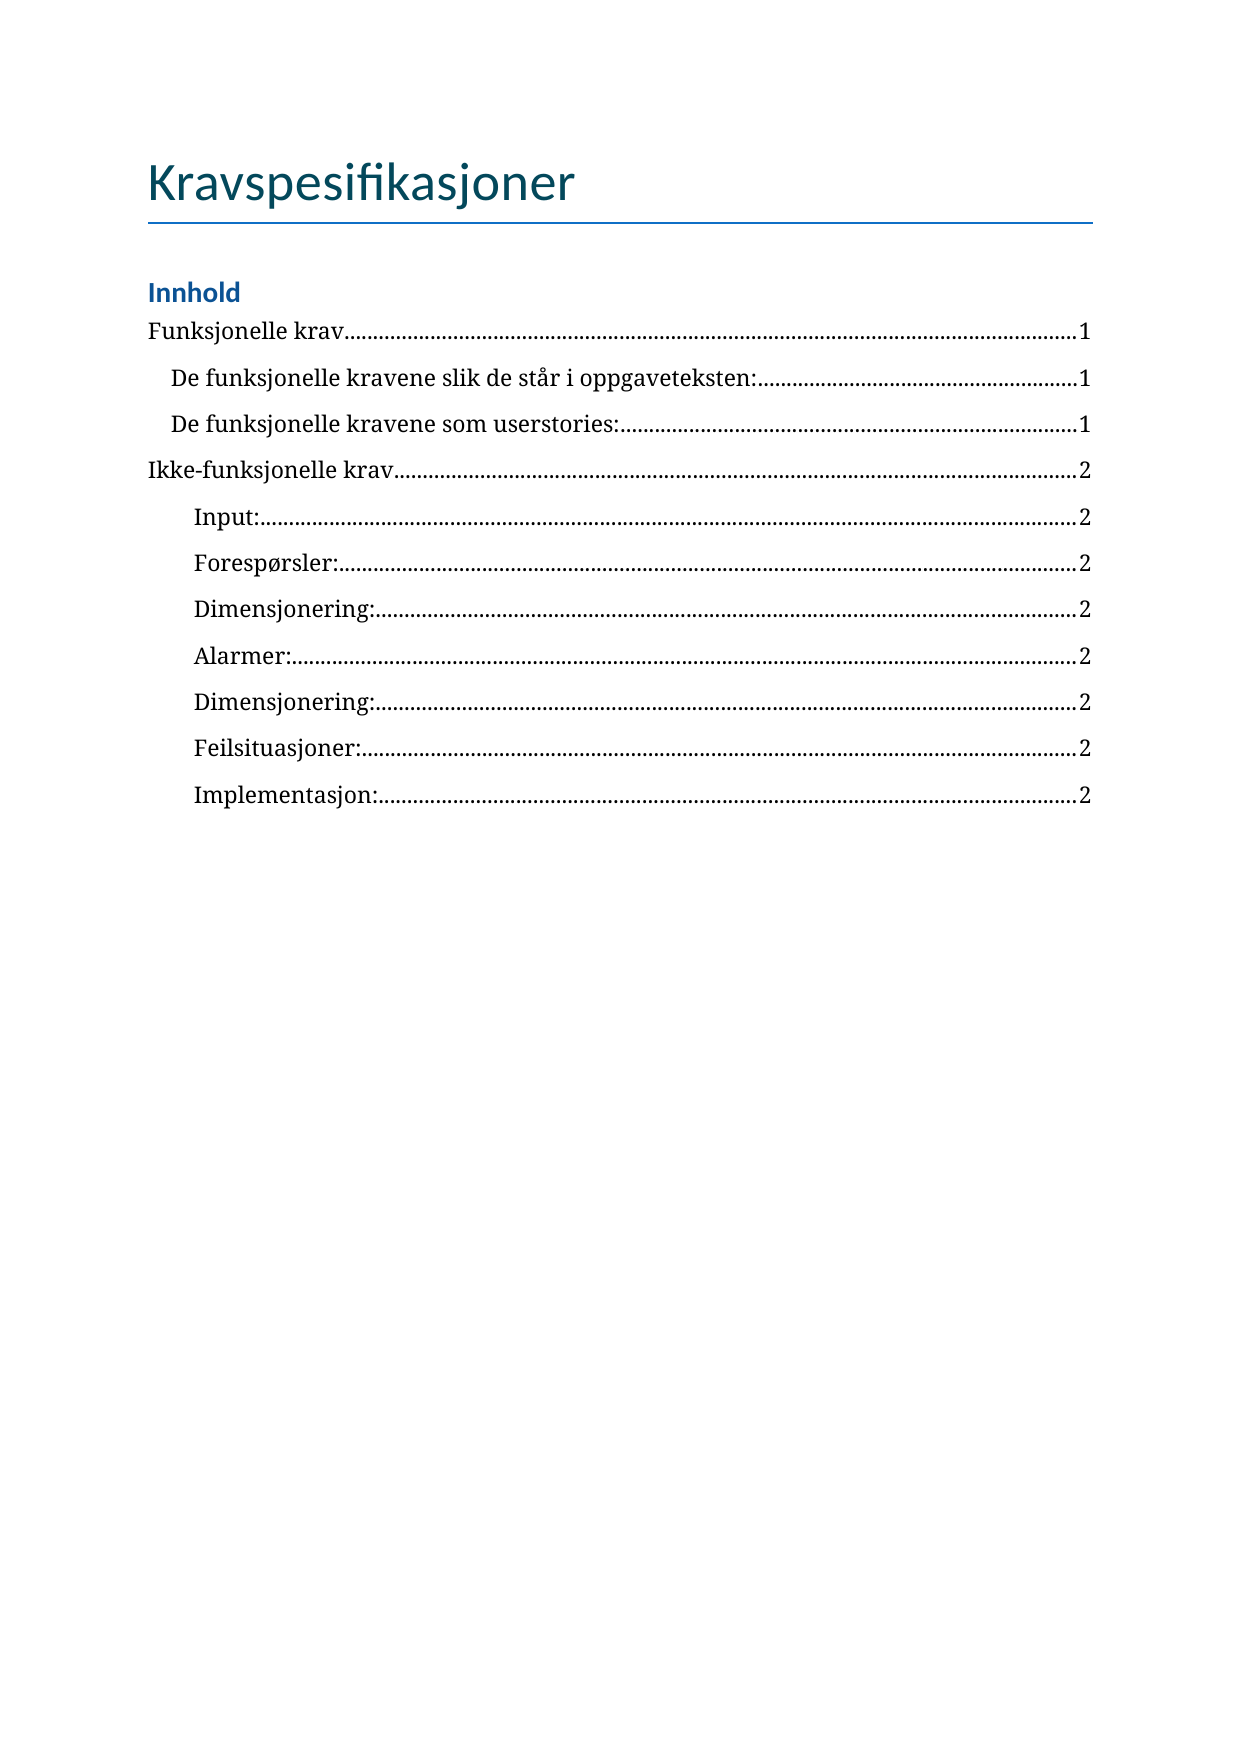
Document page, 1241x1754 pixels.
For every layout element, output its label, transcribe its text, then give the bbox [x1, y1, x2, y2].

title Kravspesifikasjoner [148, 148, 1093, 222]
